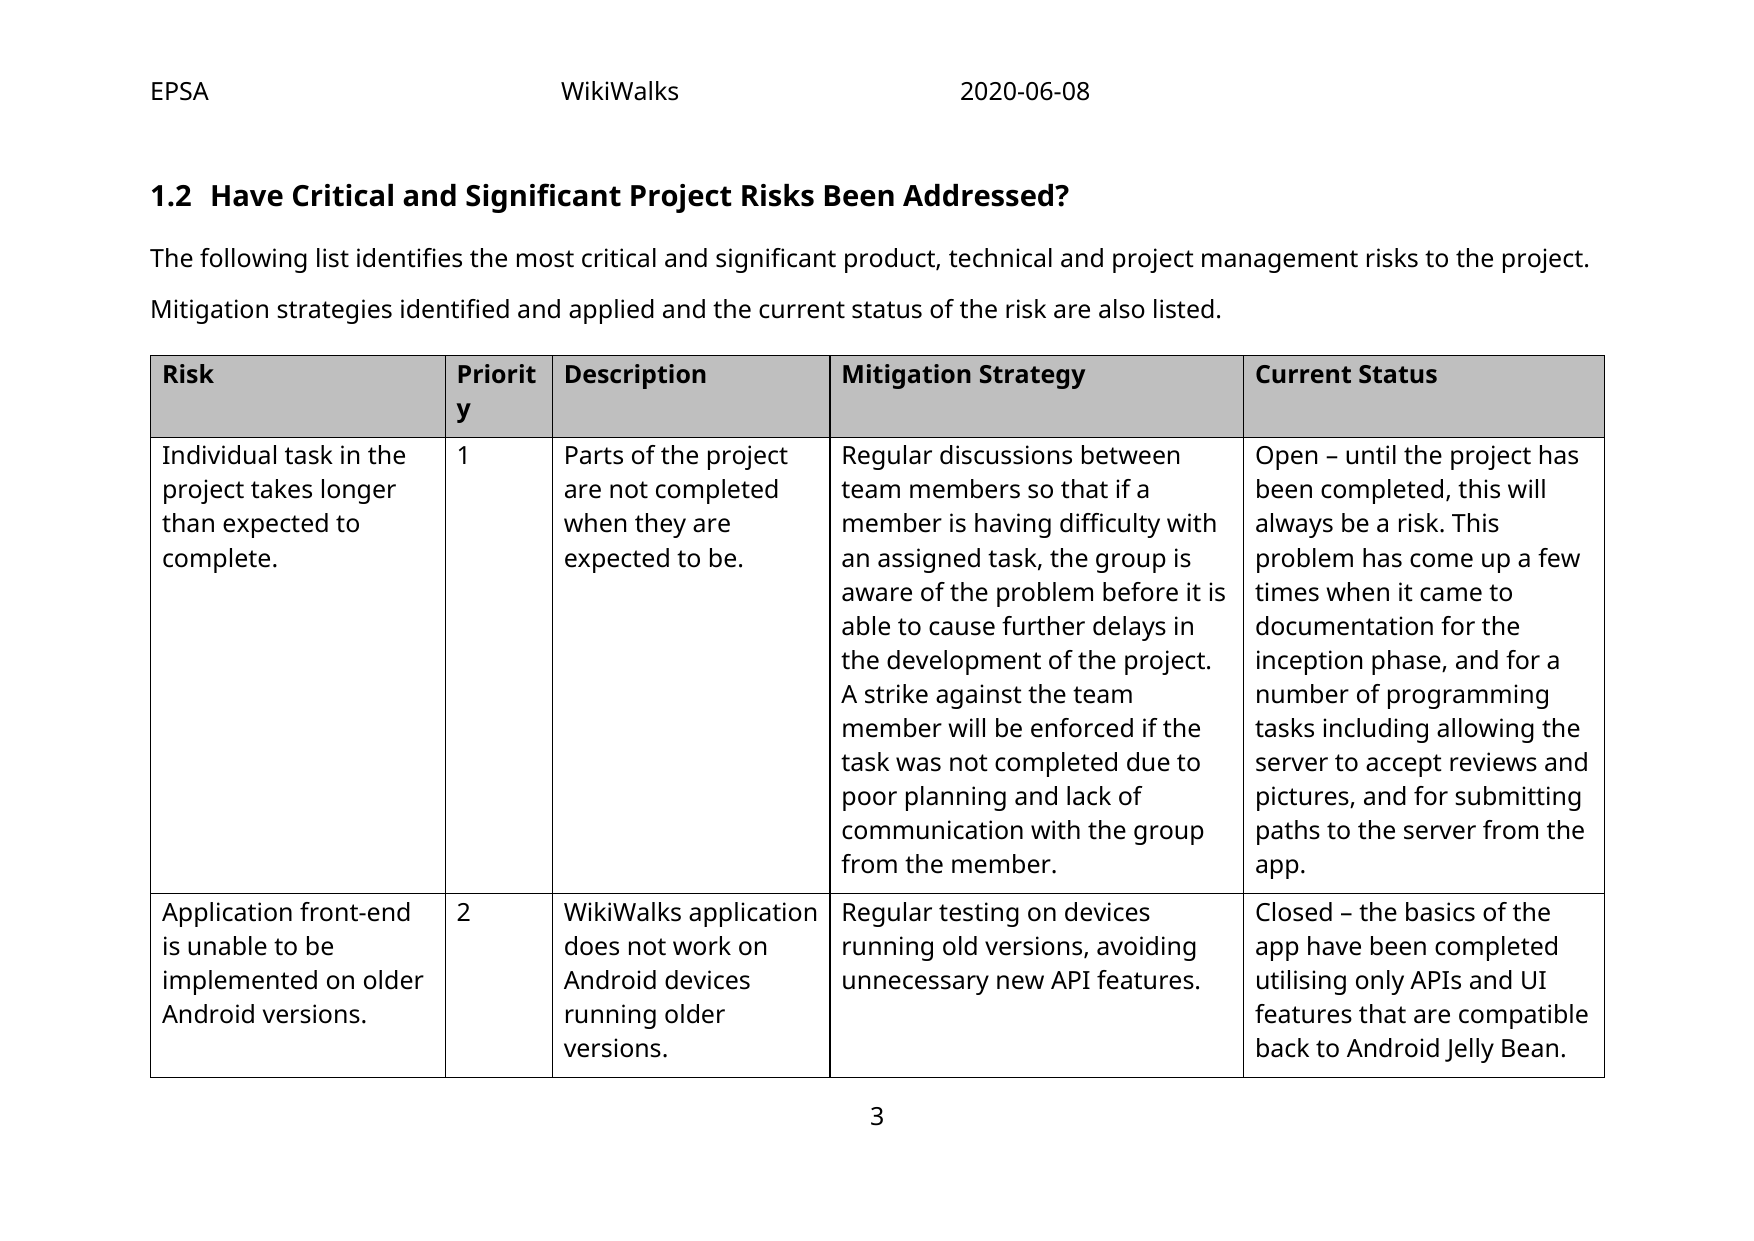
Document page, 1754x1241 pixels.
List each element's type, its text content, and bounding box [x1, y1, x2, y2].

subtitle Have Critical and Significant Project Risks Been Addressed? [150, 175, 1604, 215]
table_header Risk [151, 356, 445, 437]
table_cell 2 [446, 894, 552, 1077]
table_cell Open – until the project has been completed, this will always be a risk. This problem has come up a few times when it came to documentation for the inception phase, and for a number of programming tasks including allowing the server to accept reviews and pictures, and for submitting paths to the server from the app. [1244, 438, 1604, 893]
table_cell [1244, 894, 1604, 1077]
table_header Current Status [1244, 356, 1604, 437]
table_header Description [553, 356, 829, 437]
table_cell Parts of the project are not completed when they are expected to be. [553, 438, 829, 893]
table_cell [151, 894, 445, 1077]
table_cell 1 [446, 438, 552, 893]
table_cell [553, 894, 829, 1077]
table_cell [831, 894, 1243, 1077]
text The following list identifies the most critical and significant product, technical and project management risks to the project. Mitigation strategies identified and applied and the current status of the risk are also listed. [150, 241, 1604, 326]
table_cell Regular discussions between team members so that if a member is having difficulty with an assigned task, the group is aware of the problem before it is able to cause further delays in the development of the project. A strike against the team member will be enforced if the task was not completed due to poor planning and lack of communication with the group from the member. [831, 438, 1243, 893]
table_cell Individual task in the project takes longer than expected to complete. [151, 438, 445, 893]
table_header Mitigation Strategy [831, 356, 1243, 437]
table_header Priority [446, 356, 552, 437]
